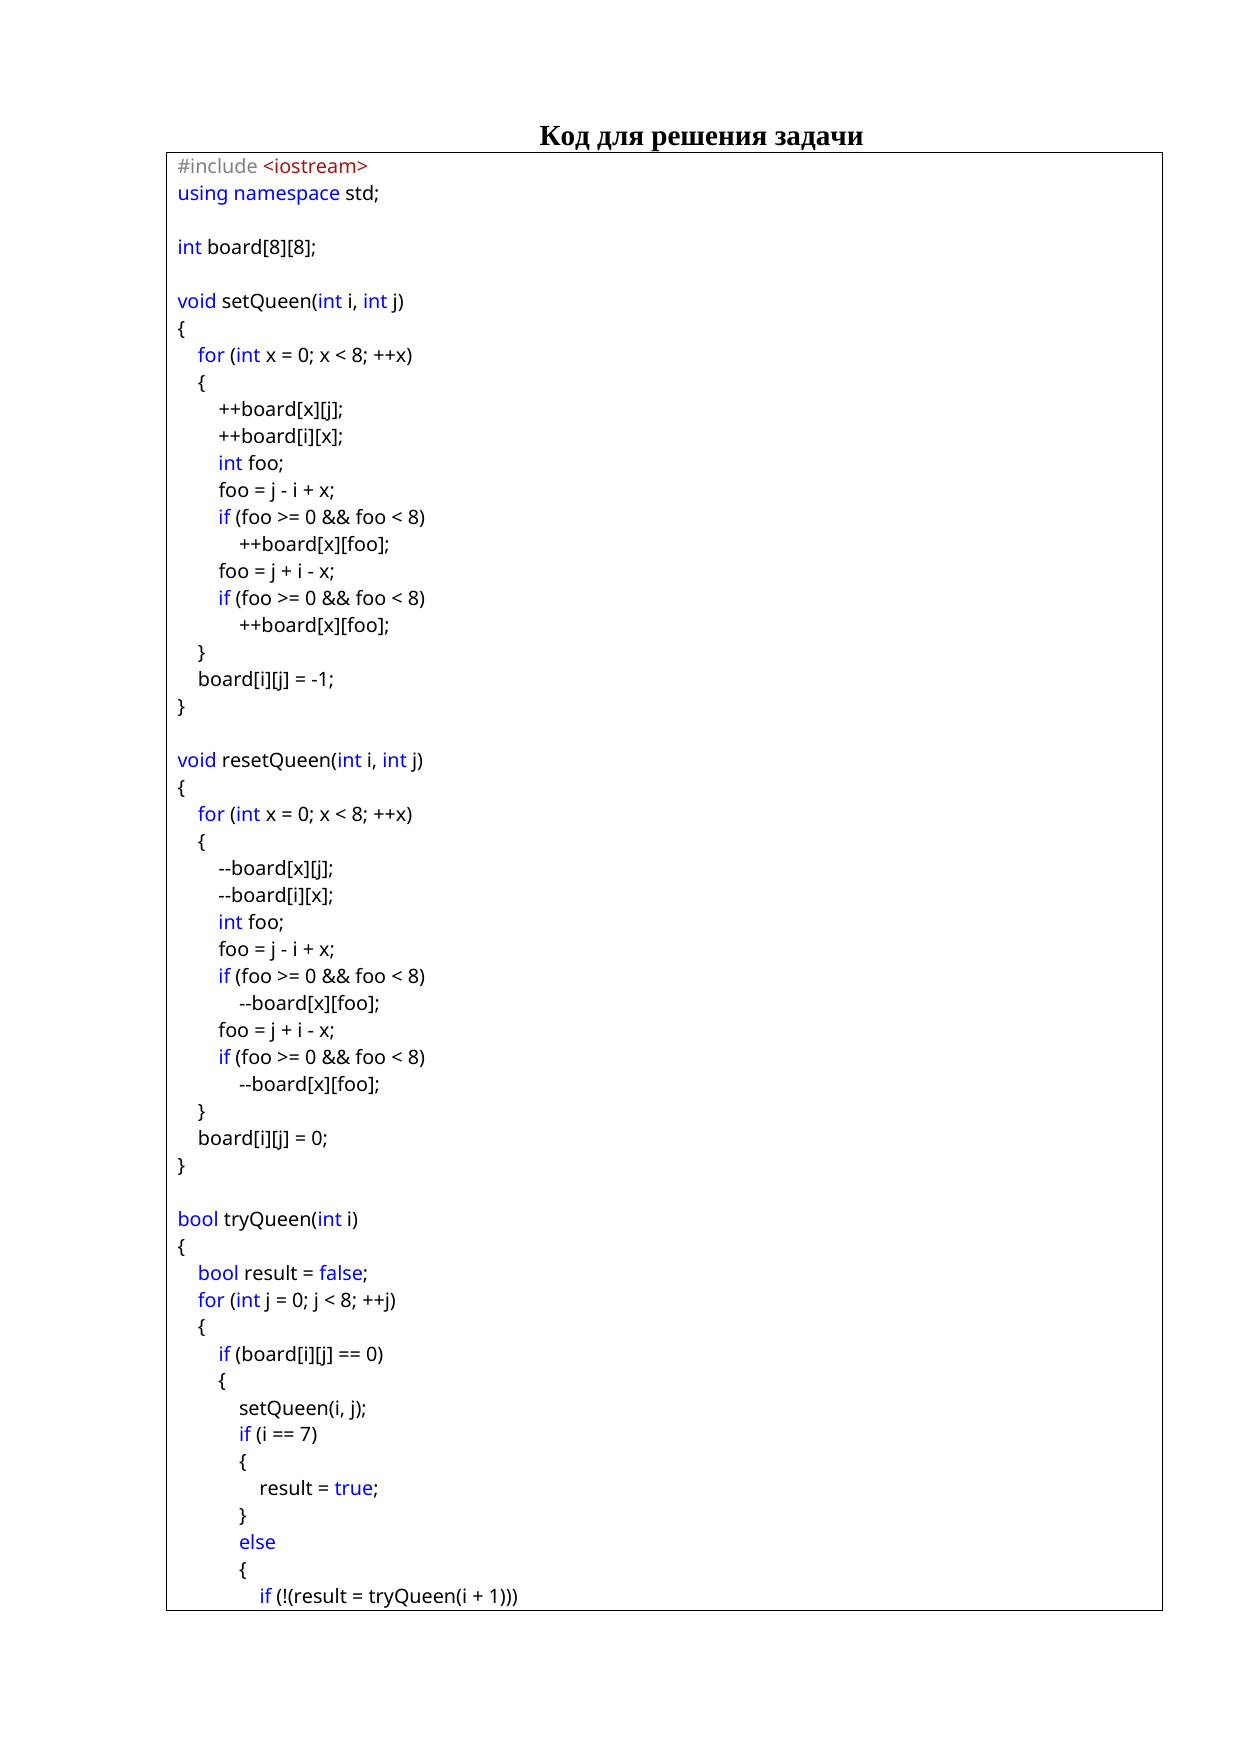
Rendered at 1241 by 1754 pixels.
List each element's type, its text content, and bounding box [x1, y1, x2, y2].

text Код для решения задачи [177, 118, 1152, 152]
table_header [167, 153, 1162, 1609]
